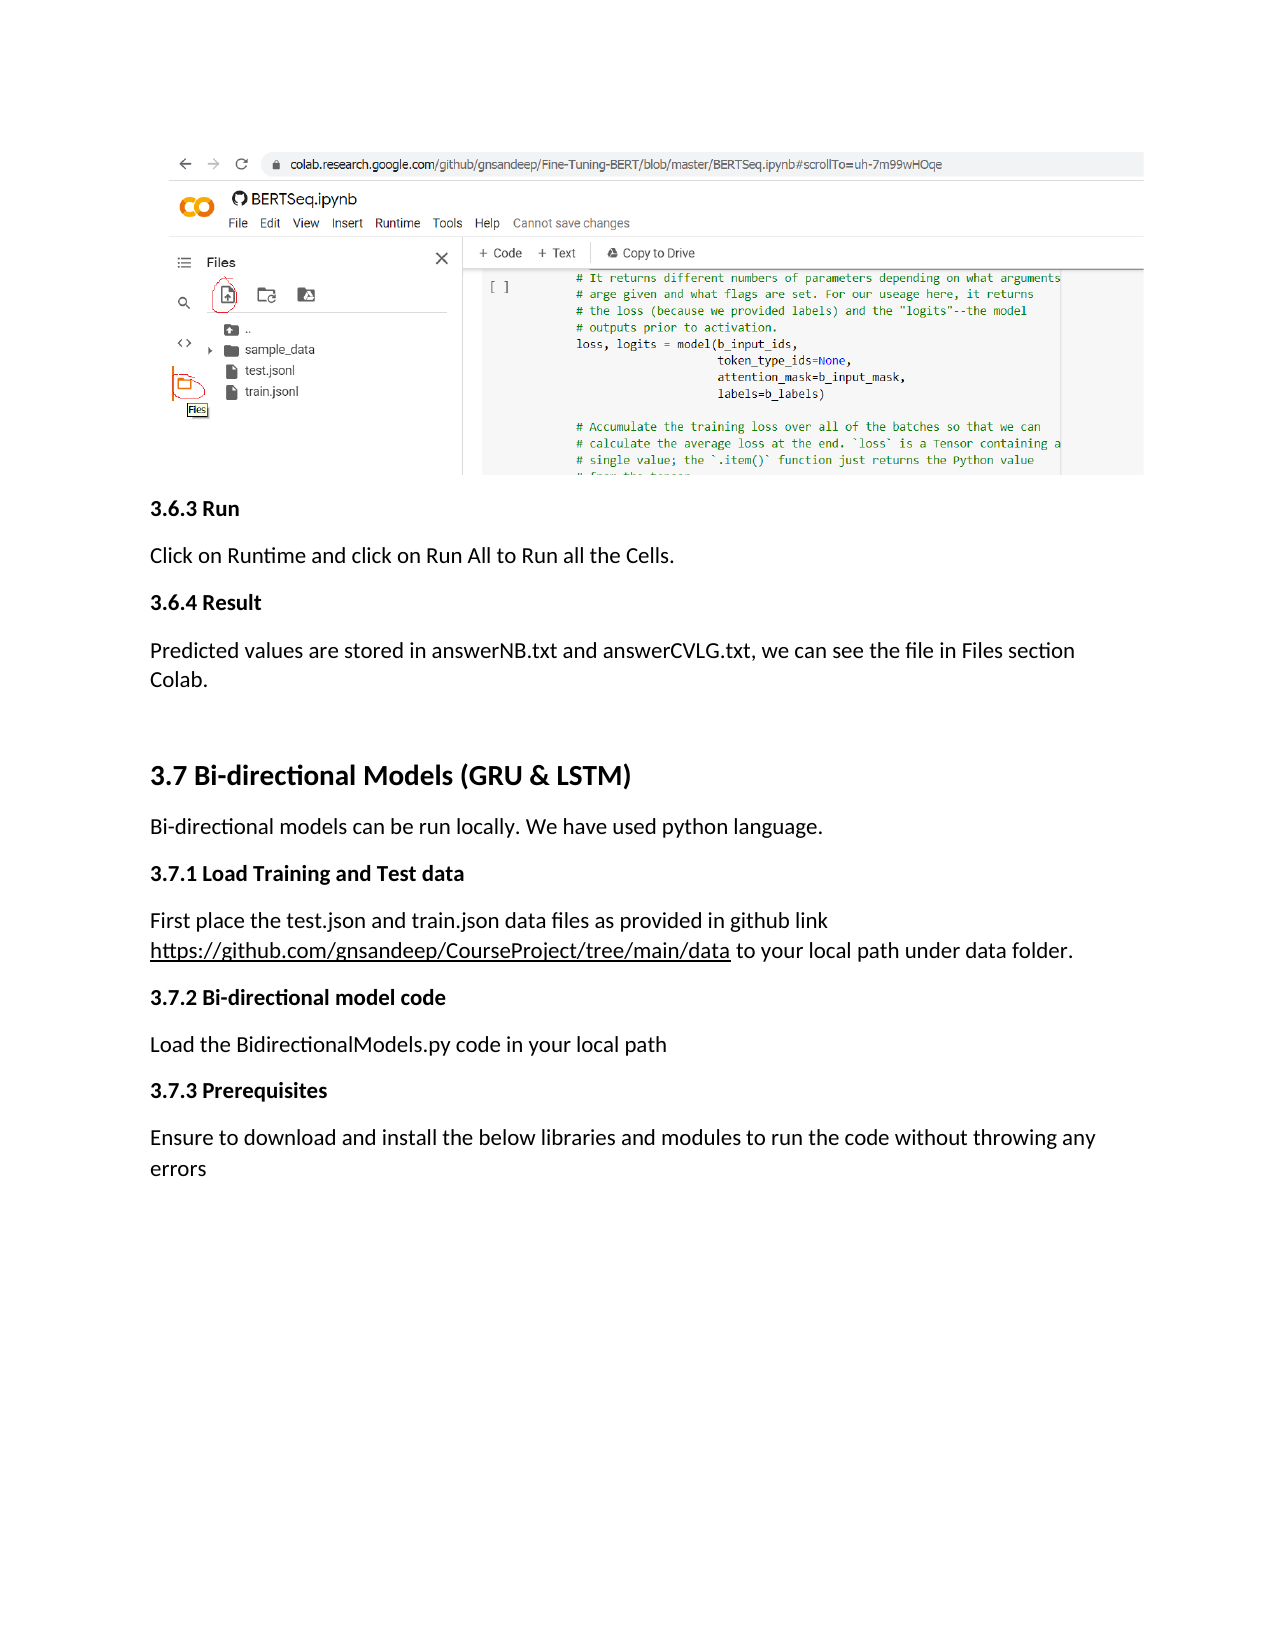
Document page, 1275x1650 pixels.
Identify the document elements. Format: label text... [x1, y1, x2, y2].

text Ensure to download and install the below libraries and modules to run the code without throwing any errors [150, 1123, 1125, 1182]
text Predicted values are stored in answerNB.txt and answerCVLG.txt, we can see the file in Files section Colab. [150, 634, 1125, 694]
text 3.7.2 Bi-directional model code [150, 983, 1125, 1011]
text 3.7.1 Load Training and Test data [150, 859, 1125, 887]
text 3.7 Bi-directional Models (GRU & LSTM) [150, 757, 1125, 792]
text 3.6.4 Result [150, 588, 1125, 616]
text 3.6.3 Run [150, 494, 1125, 522]
text First place the test.json and train.json data files as provided in github link https://github.com/gnsandeep/CourseProject/tree/main/data to your local path under data folder. [150, 906, 1125, 964]
text Load the BidirectionalModels.py code in your local path [150, 1030, 1125, 1058]
text Click on Runtime and click on Run All to Run all the Cells. [150, 541, 1125, 569]
text 3.7.3 Prerequisites [150, 1077, 1125, 1104]
text Bi-directional models can be run locally. We have used python language. [150, 812, 1125, 840]
